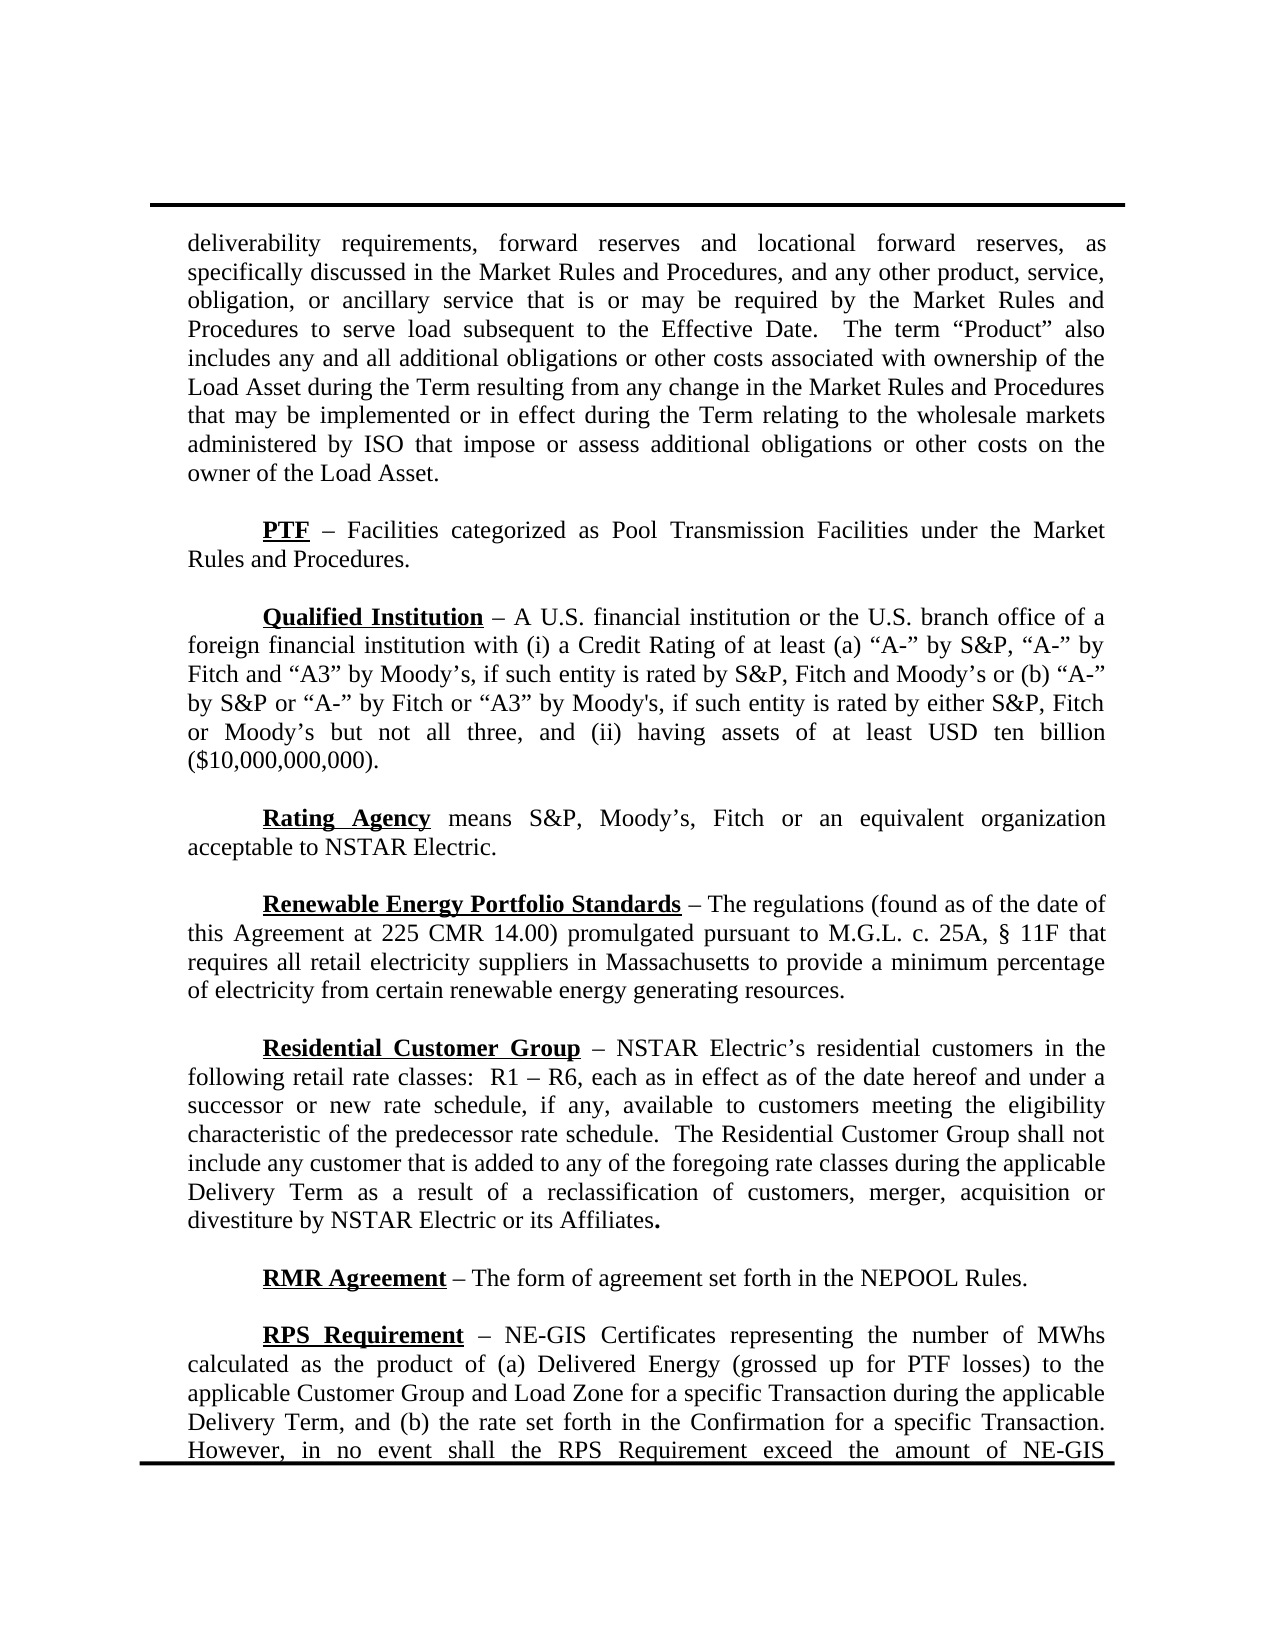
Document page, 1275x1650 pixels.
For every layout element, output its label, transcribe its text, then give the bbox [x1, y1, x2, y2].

text RMR Agreement – The form of agreement set forth in the NEPOOL Rules. [187, 1263, 1106, 1292]
text Residential Customer Group – NSTAR Electric’s residential customers in the following retail rate classes: R1 – R6, each as in effect as of the date hereof and under a successor or new rate schedule, if any, available to customers meeting the eligibility characteristic of the predecessor rate schedule. The Residential Customer Group shall not include any customer that is added to any of the foregoing rate classes during the applicable Delivery Term as a result of a reclassification of customers, merger, acquisition or divestiture by NSTAR Electric or its Affiliates. [187, 1033, 1106, 1234]
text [187, 228, 1106, 487]
text PTF – Facilities categorized as Pool Transmission Facilities under the Market Rules and Procedures. [187, 515, 1106, 573]
text Rating Agency means S&P, Moody’s, Fitch or an equivalent organization acceptable to NSTAR Electric. [187, 803, 1106, 860]
text Renewable Energy Portfolio Standards – The regulations (found as of the date of this Agreement at 225 CMR 14.00) promulgated pursuant to M.G.L. c. 25A, § 11F that requires all retail electricity suppliers in Massachusetts to provide a minimum percentage of electricity from certain renewable energy generating resources. [187, 889, 1106, 1004]
text Qualified Institution – A U.S. financial institution or the U.S. branch office of a foreign financial institution with (i) a Credit Rating of at least (a) “A-” by S&P, “A-” by Fitch and “A3” by Moody’s, if such entity is rated by S&P, Fitch and Moody’s or (b) “A-” by S&P or “A-” by Fitch or “A3” by Moody's, if such entity is rated by either S&P, Fitch or Moody’s but not all three, and (ii) having assets of at least USD ten billion ($10,000,000,000). [187, 602, 1106, 774]
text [187, 1320, 1106, 1464]
